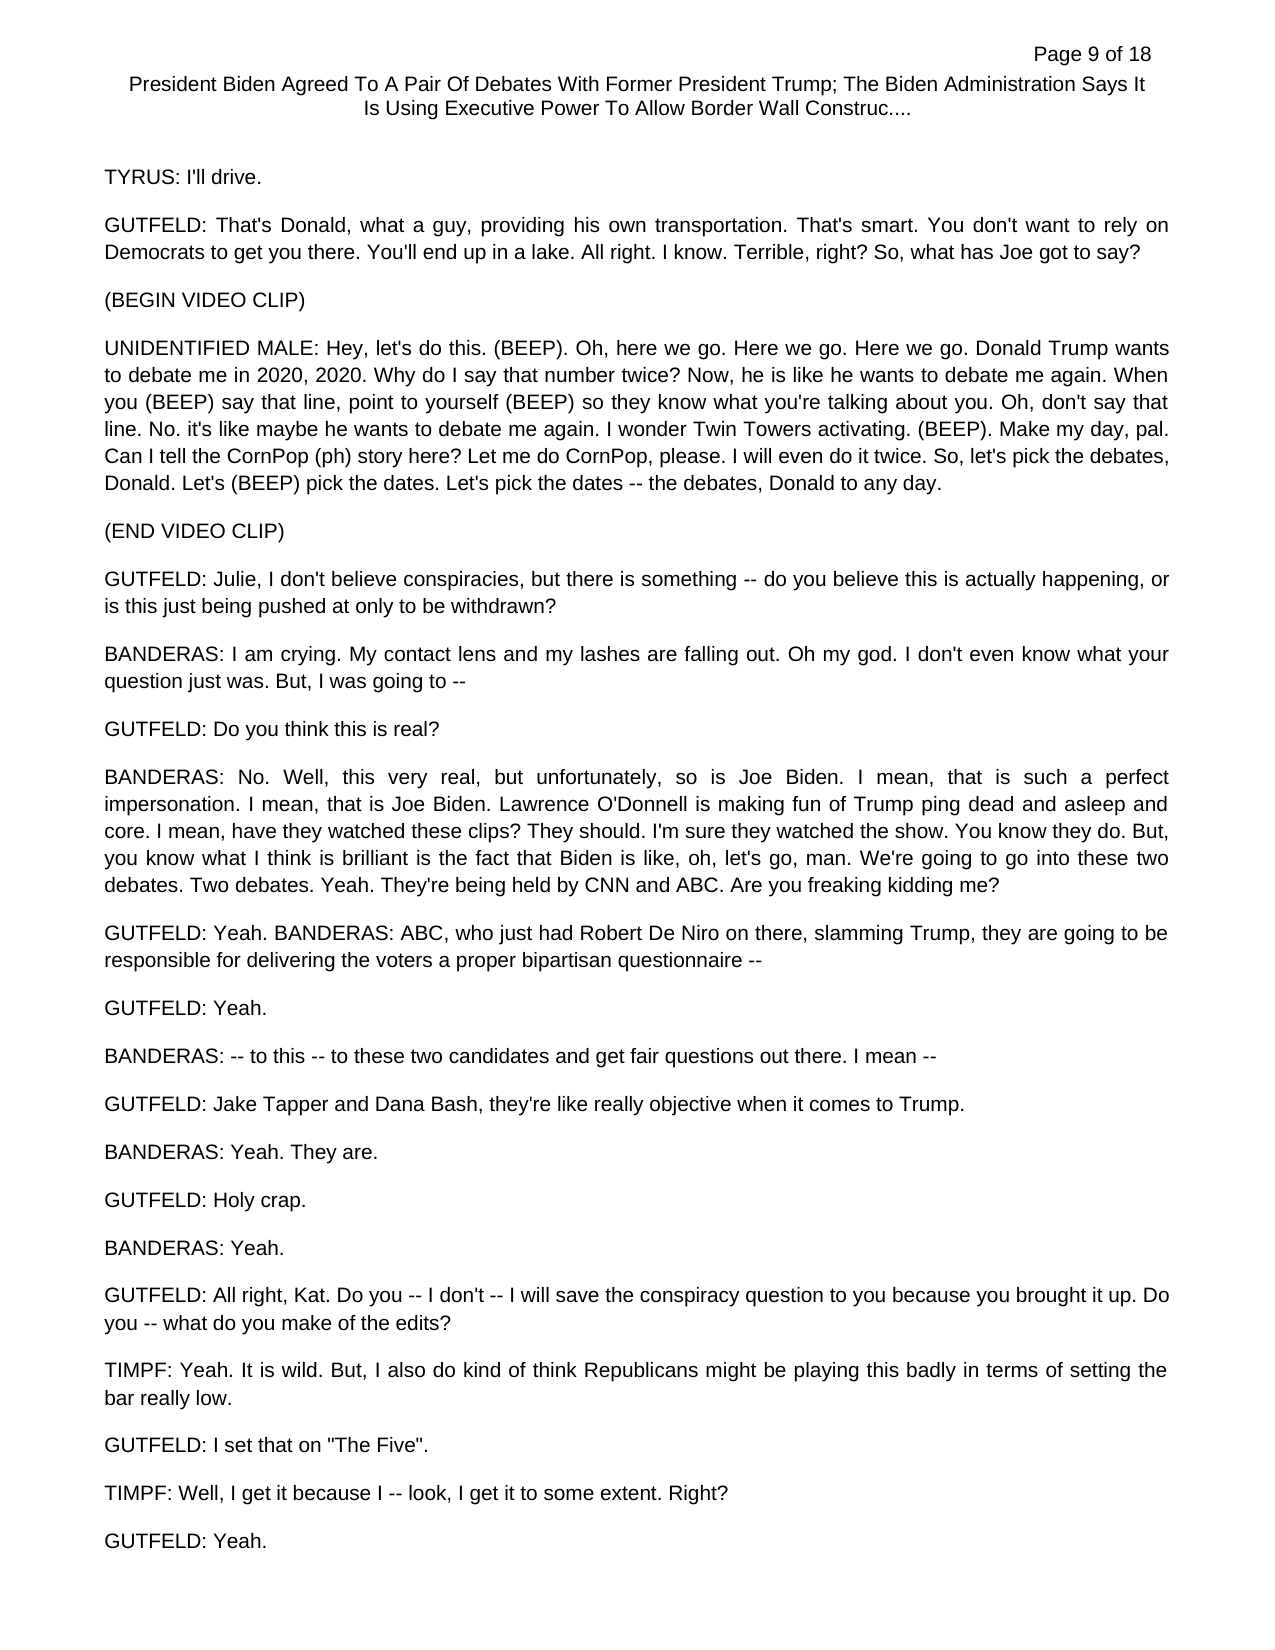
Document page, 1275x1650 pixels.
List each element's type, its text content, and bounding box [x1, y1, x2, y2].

text GUTFELD: I set that on "The Five". [104, 1430, 1171, 1457]
text GUTFELD: Yeah. [104, 1526, 1171, 1553]
text GUTFELD: All right, Kat. Do you -- I don't -- I will save the conspiracy question to you because you brought it up. Do you -- what do you make of the edits? [104, 1280, 1171, 1334]
text TIMPF: Well, I get it because I -- look, I get it to some extent. Right? [104, 1478, 1171, 1505]
text GUTFELD: Yeah. BANDERAS: ABC, who just had Robert De Niro on there, slamming Trump, they are going to be responsible for delivering the voters a proper bipartisan questionnaire -- [104, 918, 1171, 972]
text GUTFELD: Holy crap. [104, 1184, 1171, 1211]
text BANDERAS: I am crying. My contact lens and my lashes are falling out. Oh my god. I don't even know what your question just was. But, I was going to -- [104, 638, 1171, 693]
text BANDERAS: Yeah. [104, 1232, 1171, 1259]
text GUTFELD: Yeah. [104, 993, 1171, 1020]
text GUTFELD: Jake Tapper and Dana Bash, they're like really objective when it comes to Trump. [104, 1088, 1171, 1116]
text UNIDENTIFIED MALE: Hey, let's do this. (BEEP). Oh, here we go. Here we go. Here we go. Donald Trump wants to debate me in 2020, 2020. Why do I say that number twice? Now, he is like he wants to debate me again. When you (BEEP) say that line, point to yourself (BEEP) so they know what you're talking about you. Oh, don't say that line. No. it's like maybe he wants to debate me again. I wonder Twin Towers activating. (BEEP). Make my day, pal. Can I tell the CornPop (ph) story here? Let me do CornPop, please. I will even do it twice. So, let's pick the debates, Donald. Let's (BEEP) pick the dates. Let's pick the dates -- the debates, Donald to any day. [104, 332, 1171, 495]
text BANDERAS: No. Well, this very real, but unfortunately, so is Joe Biden. I mean, that is such a perfect impersonation. I mean, that is Joe Biden. Lawrence O'Donnell is making fun of Trump ping dead and asleep and core. I mean, have they watched these clips? They should. I'm sure they watched the show. You know they do. But, you know what I think is brilliant is the fact that Biden is like, oh, let's go, man. We're going to go into these two debates. Two debates. Yeah. They're being held by CNN and ABC. Are you freaking kidding me? [104, 761, 1171, 897]
text GUTFELD: Do you think this is real? [104, 713, 1171, 741]
text (BEGIN VIDEO CLIP) [104, 284, 1171, 311]
text (END VIDEO CLIP) [104, 516, 1171, 543]
text TYRUS: I'll drive. [104, 161, 1171, 188]
text GUTFELD: That's Donald, what a guy, providing his own transportation. That's smart. You don't want to rely on Democrats to get you there. You'll end up in a lake. All right. I know. Terrible, right? So, what has Joe got to say? [104, 209, 1171, 263]
text GUTFELD: Julie, I don't believe conspiracies, but there is something -- do you believe this is actually happening, or is this just being pushed at only to be withdrawn? [104, 563, 1171, 618]
text BANDERAS: -- to this -- to these two candidates and get fair questions out there. I mean -- [104, 1041, 1171, 1068]
text TIMPF: Yeah. It is wild. But, I also do kind of think Republicans might be playing this badly in terms of setting the bar really low. [104, 1355, 1171, 1409]
text BANDERAS: Yeah. They are. [104, 1136, 1171, 1163]
